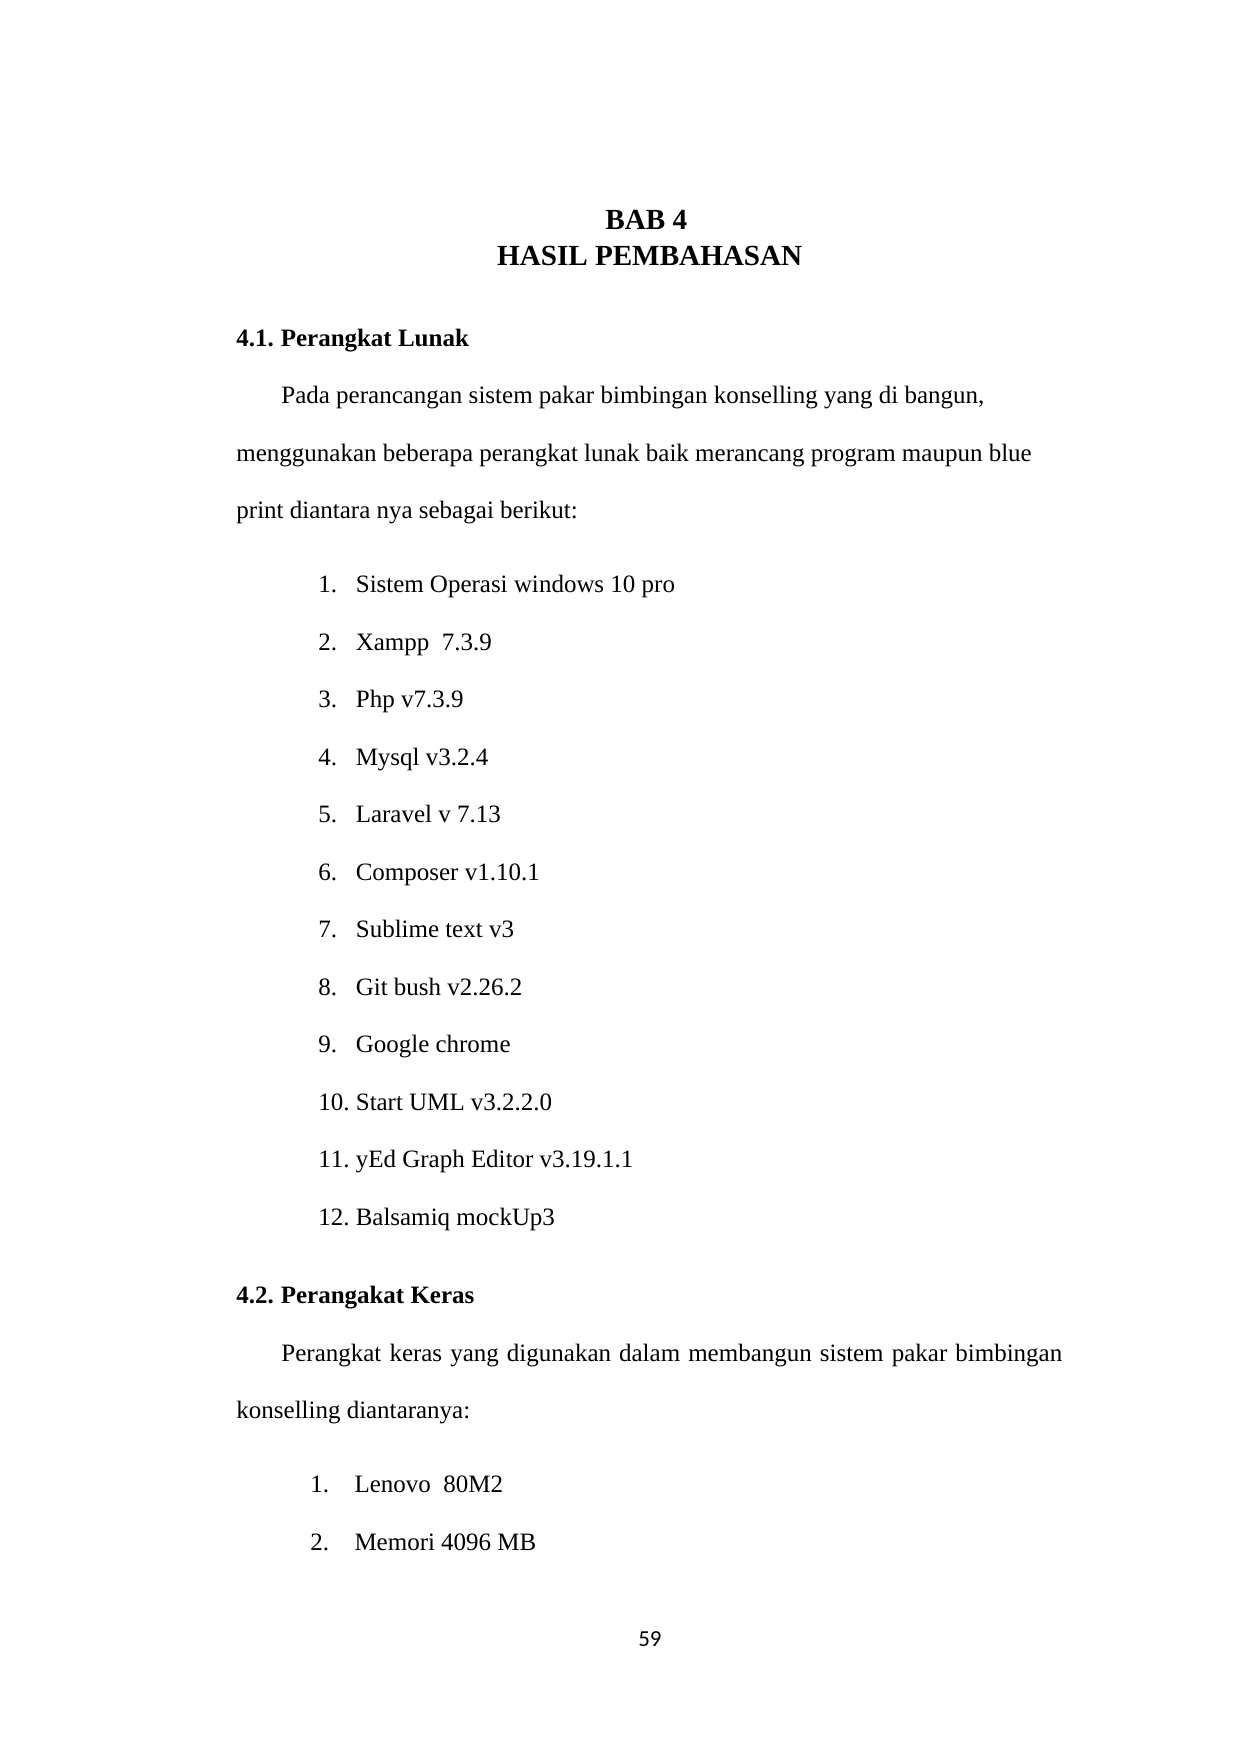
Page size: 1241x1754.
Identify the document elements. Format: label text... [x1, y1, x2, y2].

list Sistem Operasi windows 10 pro [318, 569, 1063, 598]
text Perangkat keras yang digunakan dalam membangun sistem pakar bimbingan konselling diantaranya: [236, 1338, 1063, 1424]
list Git bush v2.26.2 [318, 972, 1063, 1001]
list Composer v1.10.1 [318, 857, 1063, 886]
list Sublime text v3 [318, 914, 1063, 943]
list Start UML v3.2.2.0 [318, 1087, 1063, 1116]
subtitle Perangakat Keras [236, 1280, 1063, 1309]
list Balsamiq mockUp3 [318, 1202, 1063, 1231]
list Lenovo 80M2 [310, 1469, 1063, 1498]
list yEd Graph Editor v3.19.1.1 [318, 1144, 1063, 1173]
list Php v7.3.9 [318, 684, 1063, 713]
list Google chrome [318, 1029, 1063, 1058]
list Laravel v 7.13 [318, 799, 1063, 828]
subtitle Perangkat Lunak [236, 323, 1063, 351]
subtitle BAB 4 HASIL PEMBAHASAN [236, 202, 1063, 272]
text Pada perancangan sistem pakar bimbingan konselling yang di bangun, menggunakan beberapa perangkat lunak baik merancang program maupun blue print diantara nya sebagai berikut: [236, 380, 1063, 524]
list Xampp 7.3.9 [318, 627, 1063, 656]
list Mysql v3.2.4 [318, 742, 1063, 771]
list Memori 4096 MB [310, 1527, 1063, 1556]
